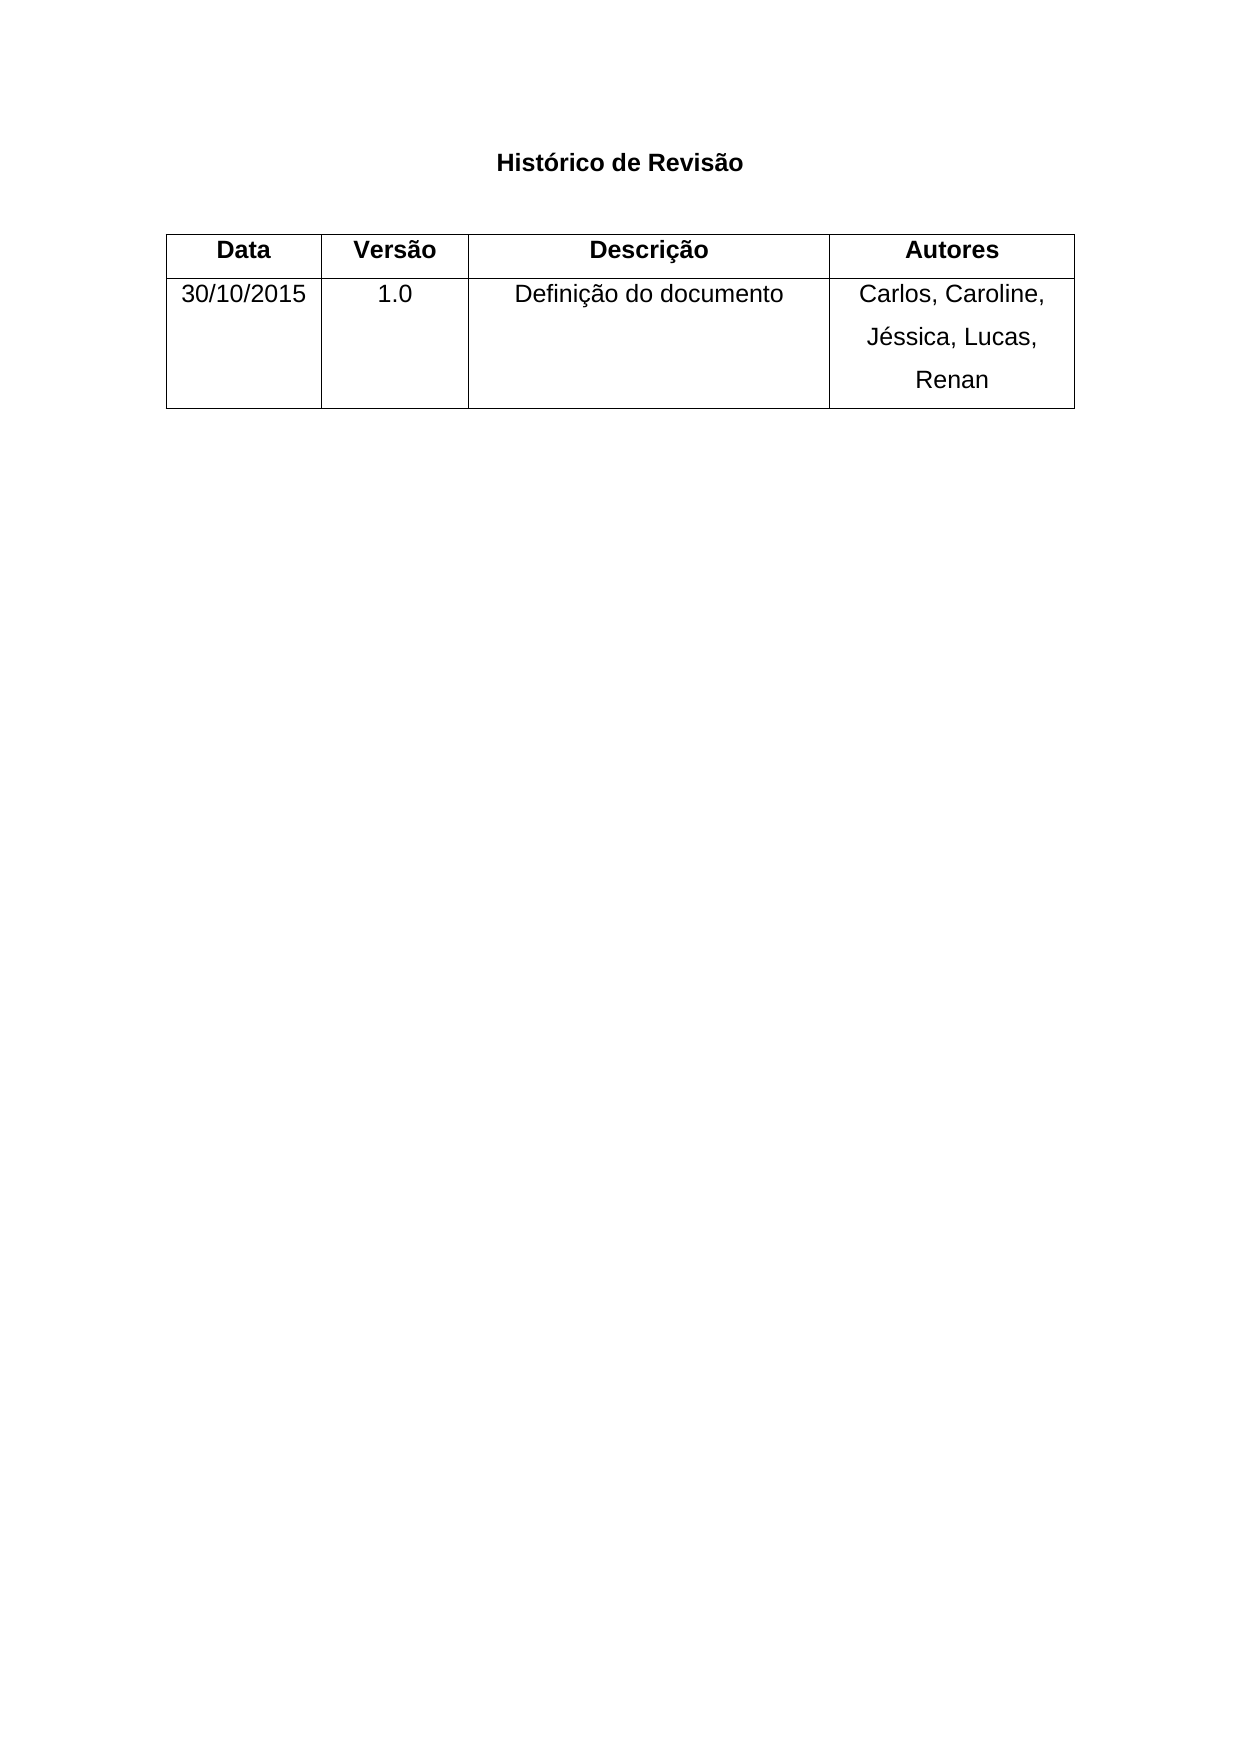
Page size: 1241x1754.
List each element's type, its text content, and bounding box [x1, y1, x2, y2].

text Histórico de Revisão [177, 148, 1063, 176]
table_cell 1.0 [322, 279, 468, 408]
table_cell Carlos, Caroline, Jéssica, Lucas, Renan [830, 279, 1074, 408]
table_cell 30/10/2015 [167, 279, 321, 408]
table_header Data [167, 235, 321, 278]
table_header Autores [830, 235, 1074, 278]
table_header Descrição [469, 235, 829, 278]
table_header Versão [322, 235, 468, 278]
table_cell Definição do documento [469, 279, 829, 408]
